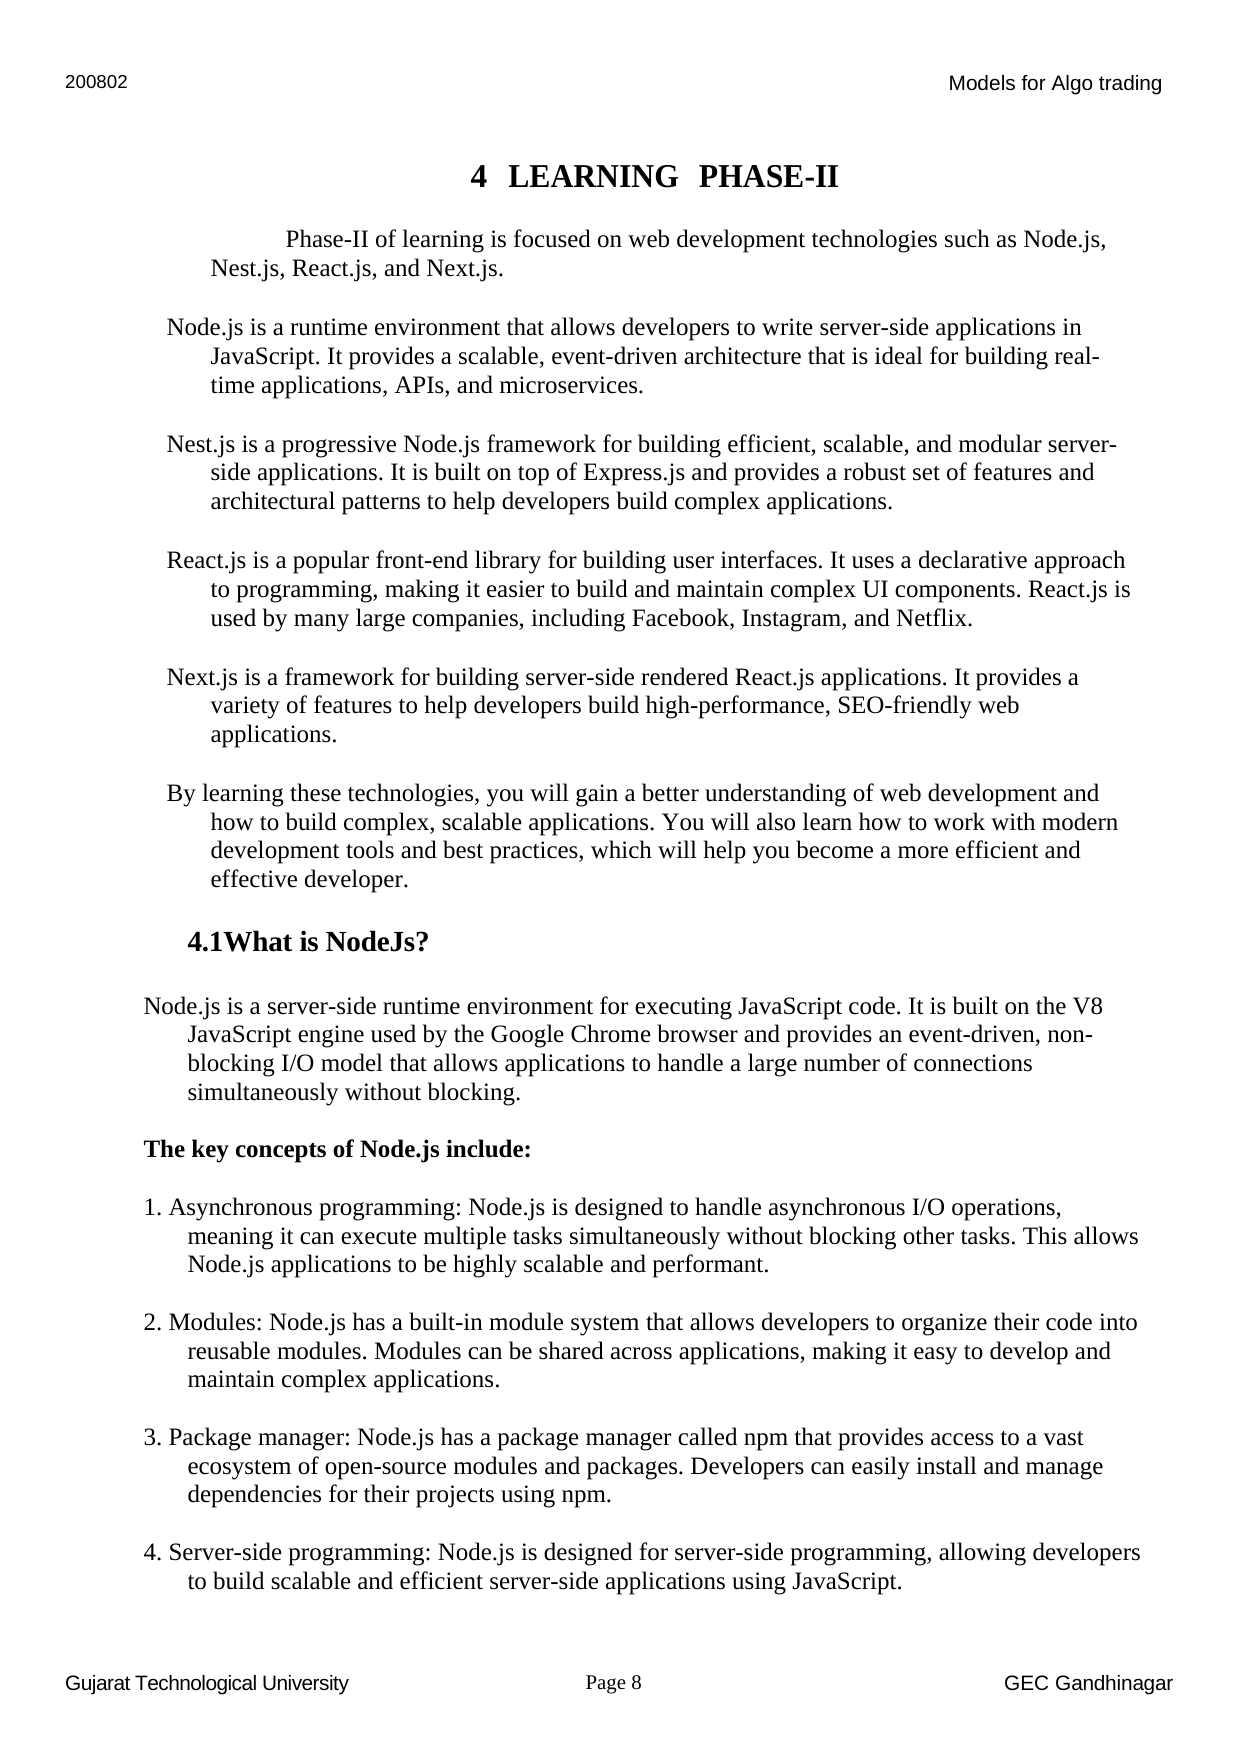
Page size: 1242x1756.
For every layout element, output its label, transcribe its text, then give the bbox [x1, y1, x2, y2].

text Nest.js is a progressive Node.js framework for building efficient, scalable, and modular server-side applications. It is built on top of Express.js and provides a robust set of features and architectural patterns to help developers build complex applications. [166, 429, 1142, 515]
text Next.js is a framework for building server-side rendered React.js applications. It provides a variety of features to help developers build high-performance, SEO-friendly web applications. [166, 662, 1142, 748]
text 3. Package manager: Node.js has a package manager called npm that provides access to a vast ecosystem of open-source modules and packages. Developers can easily install and manage dependencies for their projects using npm. [143, 1422, 1142, 1508]
subtitle LEARNING PHASE-II [470, 156, 1142, 194]
text By learning these technologies, you will gain a better understanding of web development and how to build complex, scalable applications. You will also learn how to work with modern development tools and best practices, which will help you become a more efficient and effective developer. [166, 778, 1142, 893]
text Phase-II of learning is focused on web development technologies such as Node.js, Nest.js, React.js, and Next.js. [210, 224, 1142, 282]
text The key concepts of Node.js include: [143, 1134, 1142, 1163]
text React.js is a popular front-end library for building user interfaces. It uses a declarative approach to programming, making it easier to build and maintain complex UI components. React.js is used by many large companies, including Facebook, Instagram, and Netflix. [166, 545, 1142, 631]
text 2. Modules: Node.js has a built-in module system that allows developers to organize their code into reusable modules. Modules can be shared across applications, making it easy to develop and maintain complex applications. [143, 1307, 1142, 1393]
subtitle 4.1What is NodeJs? [187, 924, 1142, 957]
text Node.js is a server-side runtime environment for executing JavaScript code. It is built on the V8 JavaScript engine used by the Google Chrome browser and provides an event-driven, non-blocking I/O model that allows applications to handle a large number of connections simultaneously without blocking. [143, 991, 1142, 1106]
text Node.js is a runtime environment that allows developers to write server-side applications in JavaScript. It provides a scalable, event-driven architecture that is ideal for building real-time applications, APIs, and microservices. [166, 312, 1142, 398]
text 4. Server-side programming: Node.js is designed for server-side programming, allowing developers to build scalable and efficient server-side applications using JavaScript. [143, 1537, 1142, 1594]
text 1. Asynchronous programming: Node.js is designed to handle asynchronous I/O operations, meaning it can execute multiple tasks simultaneously without blocking other tasks. This allows Node.js applications to be highly scalable and performant. [143, 1192, 1142, 1278]
